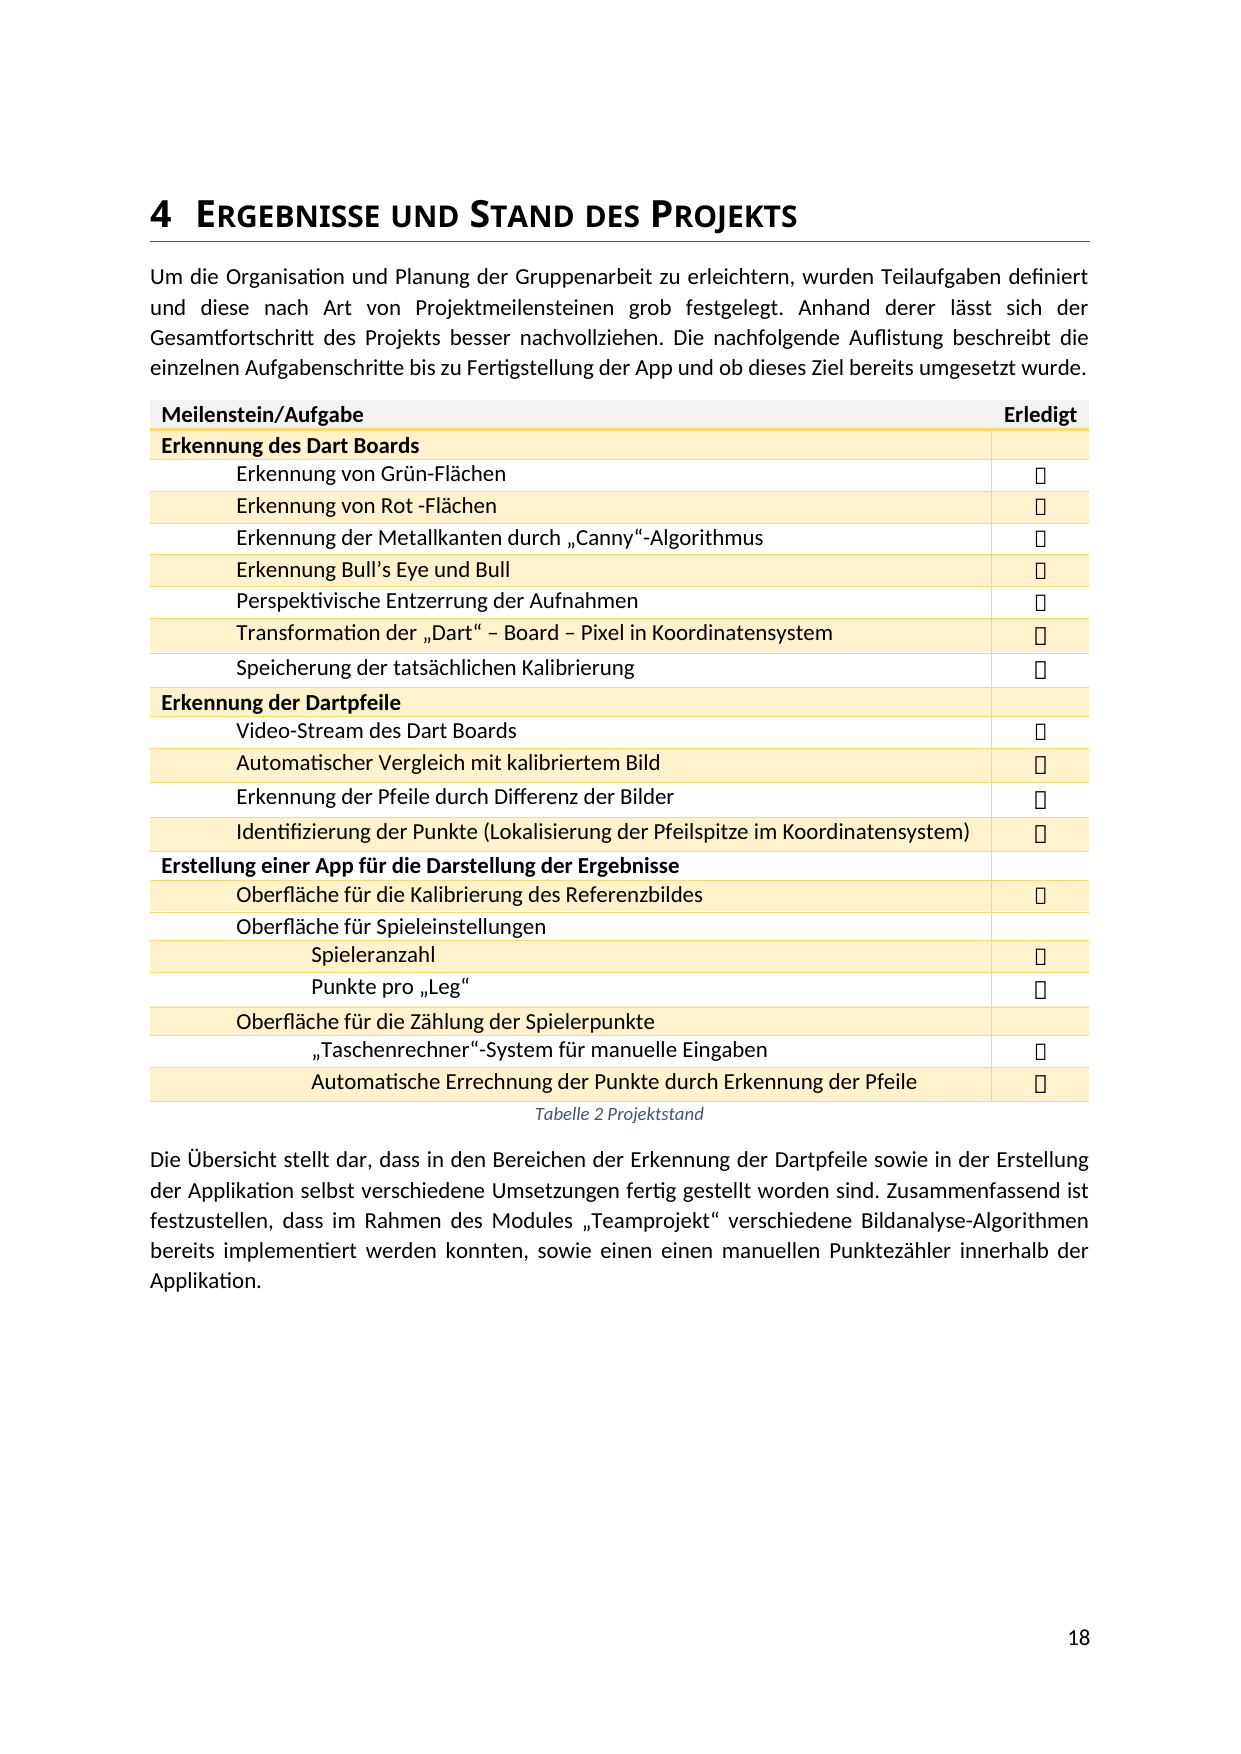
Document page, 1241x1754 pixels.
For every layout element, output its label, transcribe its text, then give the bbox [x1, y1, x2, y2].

table_cell Erkennung von Rot -Flächen [150, 492, 991, 523]
table_cell  [992, 654, 1089, 687]
table_cell  [992, 818, 1089, 851]
table_cell [992, 913, 1089, 940]
table_cell  [992, 717, 1089, 747]
table_cell [992, 852, 1089, 880]
table_cell Oberfläche für die Kalibrierung des Referenzbildes [150, 881, 991, 911]
table_cell  [992, 524, 1089, 554]
table_cell  [992, 941, 1089, 972]
table_cell Identifizierung der Punkte (Lokalisierung der Pfeilspitze im Koordinatensystem) [150, 818, 991, 851]
table_cell Speicherung der tatsächlichen Kalibrierung [150, 654, 991, 687]
table_cell Video-Stream des Dart Boards [150, 717, 991, 747]
table_cell  [992, 555, 1089, 586]
table_cell  [992, 619, 1089, 652]
table_cell Oberfläche für Spieleinstellungen [150, 913, 991, 940]
table_cell  [992, 587, 1089, 618]
table_cell  [992, 881, 1089, 911]
table_cell Perspektivische Entzerrung der Aufnahmen [150, 587, 991, 618]
table_cell Oberfläche für die Zählung der Spielerpunkte [150, 1008, 991, 1035]
table_cell  [992, 1036, 1089, 1067]
table_cell Automatischer Vergleich mit kalibriertem Bild [150, 749, 991, 782]
table_cell Automatische Errechnung der Punkte durch Erkennung der Pfeile [150, 1068, 991, 1101]
table_cell Erkennung des Dart Boards [150, 431, 991, 459]
table_cell „Taschenrechner“-System für manuelle Eingaben [150, 1036, 991, 1067]
table_cell Erkennung von Grün-Flächen [150, 460, 991, 491]
table_cell  [992, 973, 1089, 1006]
subtitle Ergebnisse und Stand des Projekts [150, 187, 1090, 241]
table_header Erledigt [992, 400, 1089, 428]
text Um die Organisation und Planung der Gruppenarbeit zu erleichtern, wurden Teilaufgaben definiert und diese nach Art von Projektmeilensteinen grob festgelegt. Anhand derer lässt sich der Gesamtfortschritt des Projekts besser nachvollziehen. Die nachfolgende Auflistung beschreibt die einzelnen Aufgabenschritte bis zu Fertigstellung der App und ob dieses Ziel bereits umgesetzt wurde. [150, 262, 1090, 381]
table_cell Spieleranzahl [150, 941, 991, 972]
table_cell  [992, 749, 1089, 782]
text Die Übersicht stellt dar, dass in den Bereichen der Erkennung der Dartpfeile sowie in der Erstellung der Applikation selbst verschiedene Umsetzungen fertig gestellt worden sind. Zusammenfassend ist festzustellen, dass im Rahmen des Modules „Teamprojekt“ verschiedene Bildanalyse-Algorithmen bereits implementiert werden konnten, sowie einen einen manuellen Punktezähler innerhalb der Applikation. [150, 1146, 1090, 1294]
table_cell  [992, 460, 1089, 491]
table_cell  [992, 1068, 1089, 1101]
table_cell [992, 688, 1089, 716]
table_header Meilenstein/Aufgabe [150, 400, 992, 428]
table_cell Erkennung der Pfeile durch Differenz der Bilder [150, 783, 991, 817]
table_cell Erstellung einer App für die Darstellung der Ergebnisse [150, 852, 991, 880]
text Tabelle 2 Projektstand [150, 1102, 1090, 1125]
table_cell Erkennung der Metallkanten durch „Canny“-Algorithmus [150, 524, 991, 554]
table_cell Punkte pro „Leg“ [150, 973, 991, 1006]
table_cell Transformation der „Dart“ – Board – Pixel in Koordinatensystem [150, 619, 991, 652]
table_cell  [992, 492, 1089, 523]
table_cell [992, 431, 1089, 459]
table_cell Erkennung Bull’s Eye und Bull [150, 555, 991, 586]
table_cell Erkennung der Dartpfeile [150, 688, 991, 716]
table_cell [992, 1008, 1089, 1035]
table_cell  [992, 783, 1089, 817]
